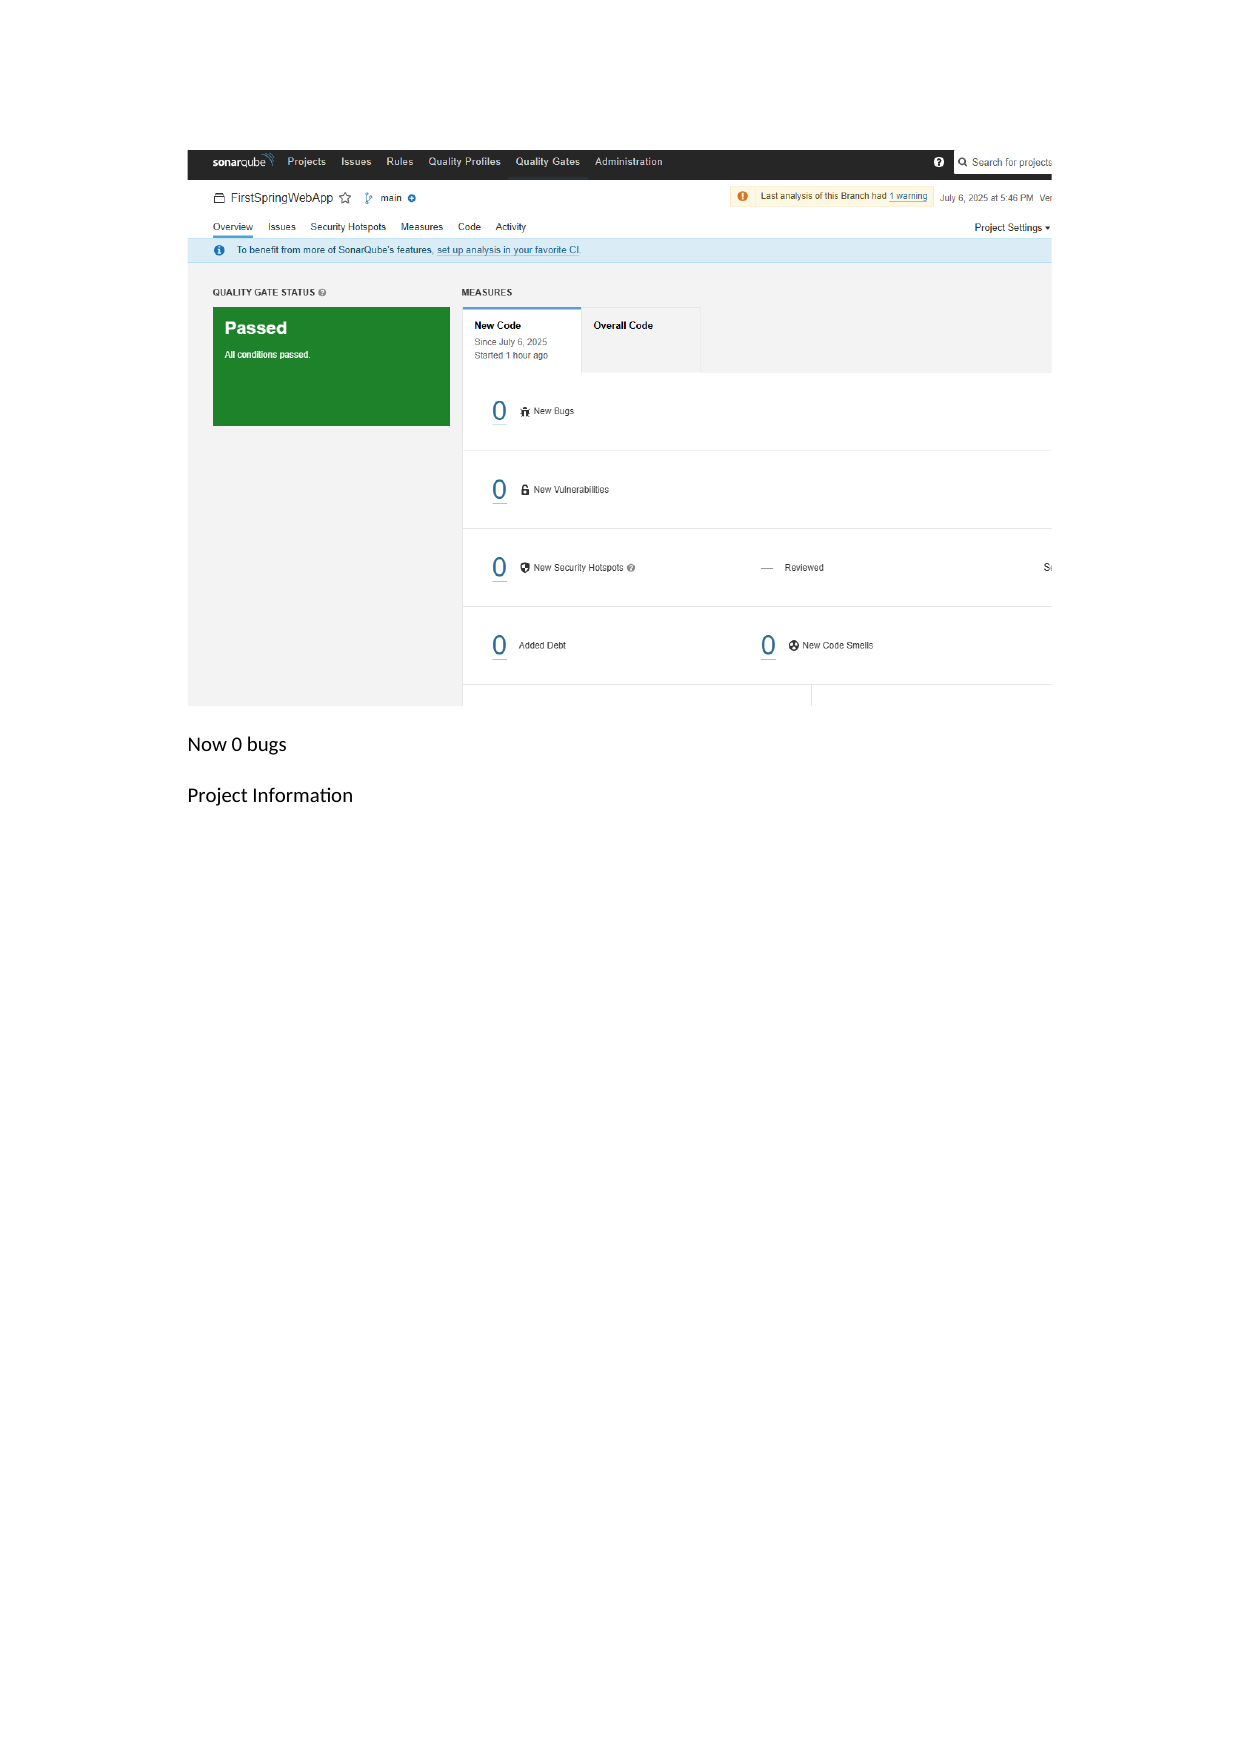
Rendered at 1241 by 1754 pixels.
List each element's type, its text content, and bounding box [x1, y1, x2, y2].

text Project Information [187, 782, 1053, 807]
picture [187, 150, 1052, 706]
text Now 0 bugs [187, 731, 1053, 757]
